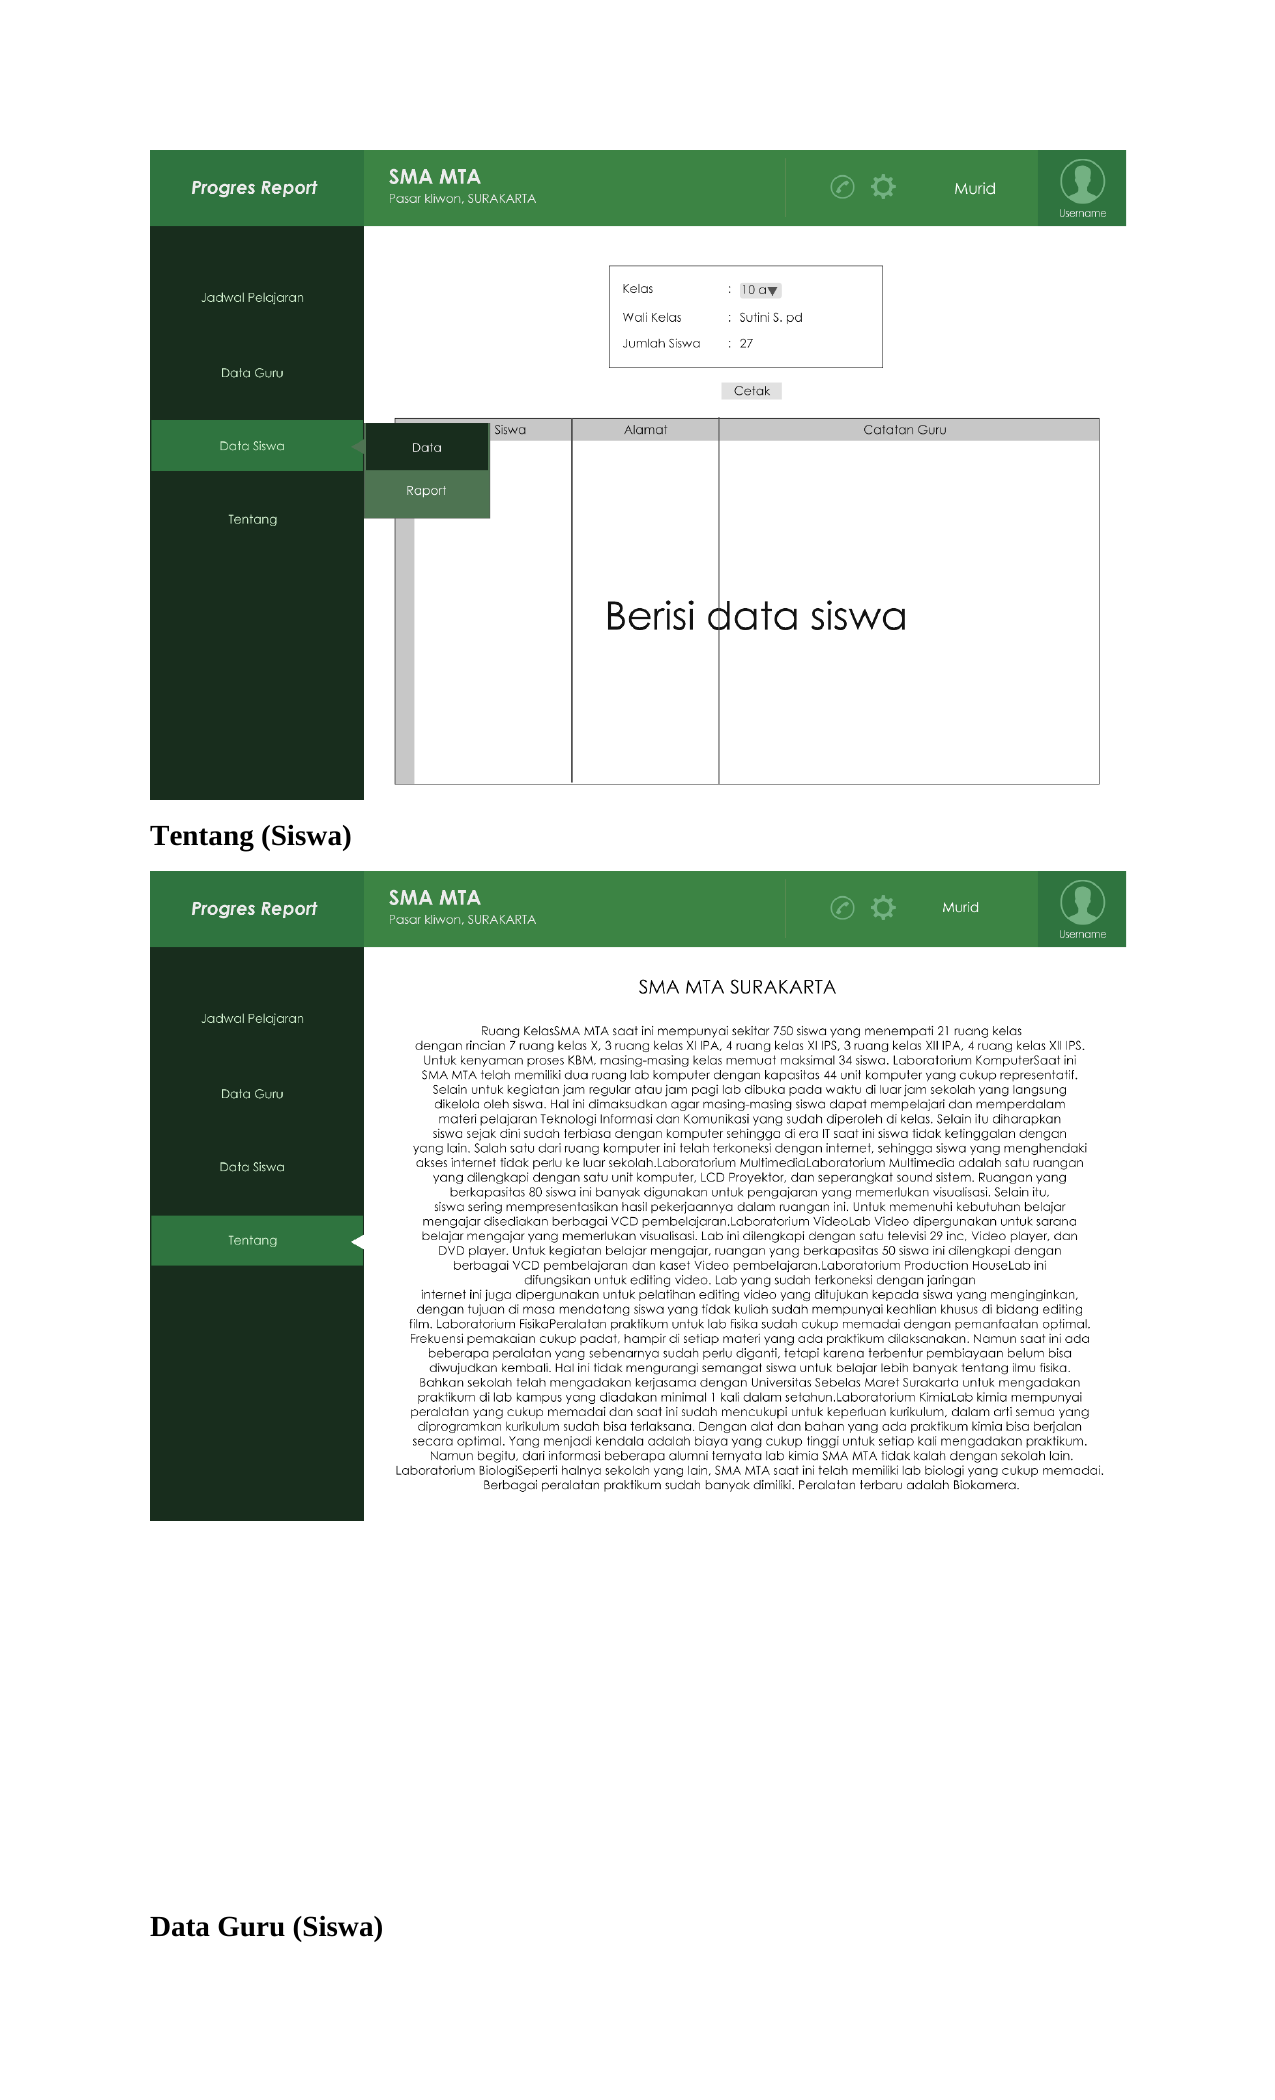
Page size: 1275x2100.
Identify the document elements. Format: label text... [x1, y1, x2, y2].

picture [150, 871, 1127, 1521]
picture [150, 150, 1127, 800]
text Tentang (Siswa) [150, 818, 1125, 852]
text Data Guru (Siswa) [150, 1909, 1125, 1942]
